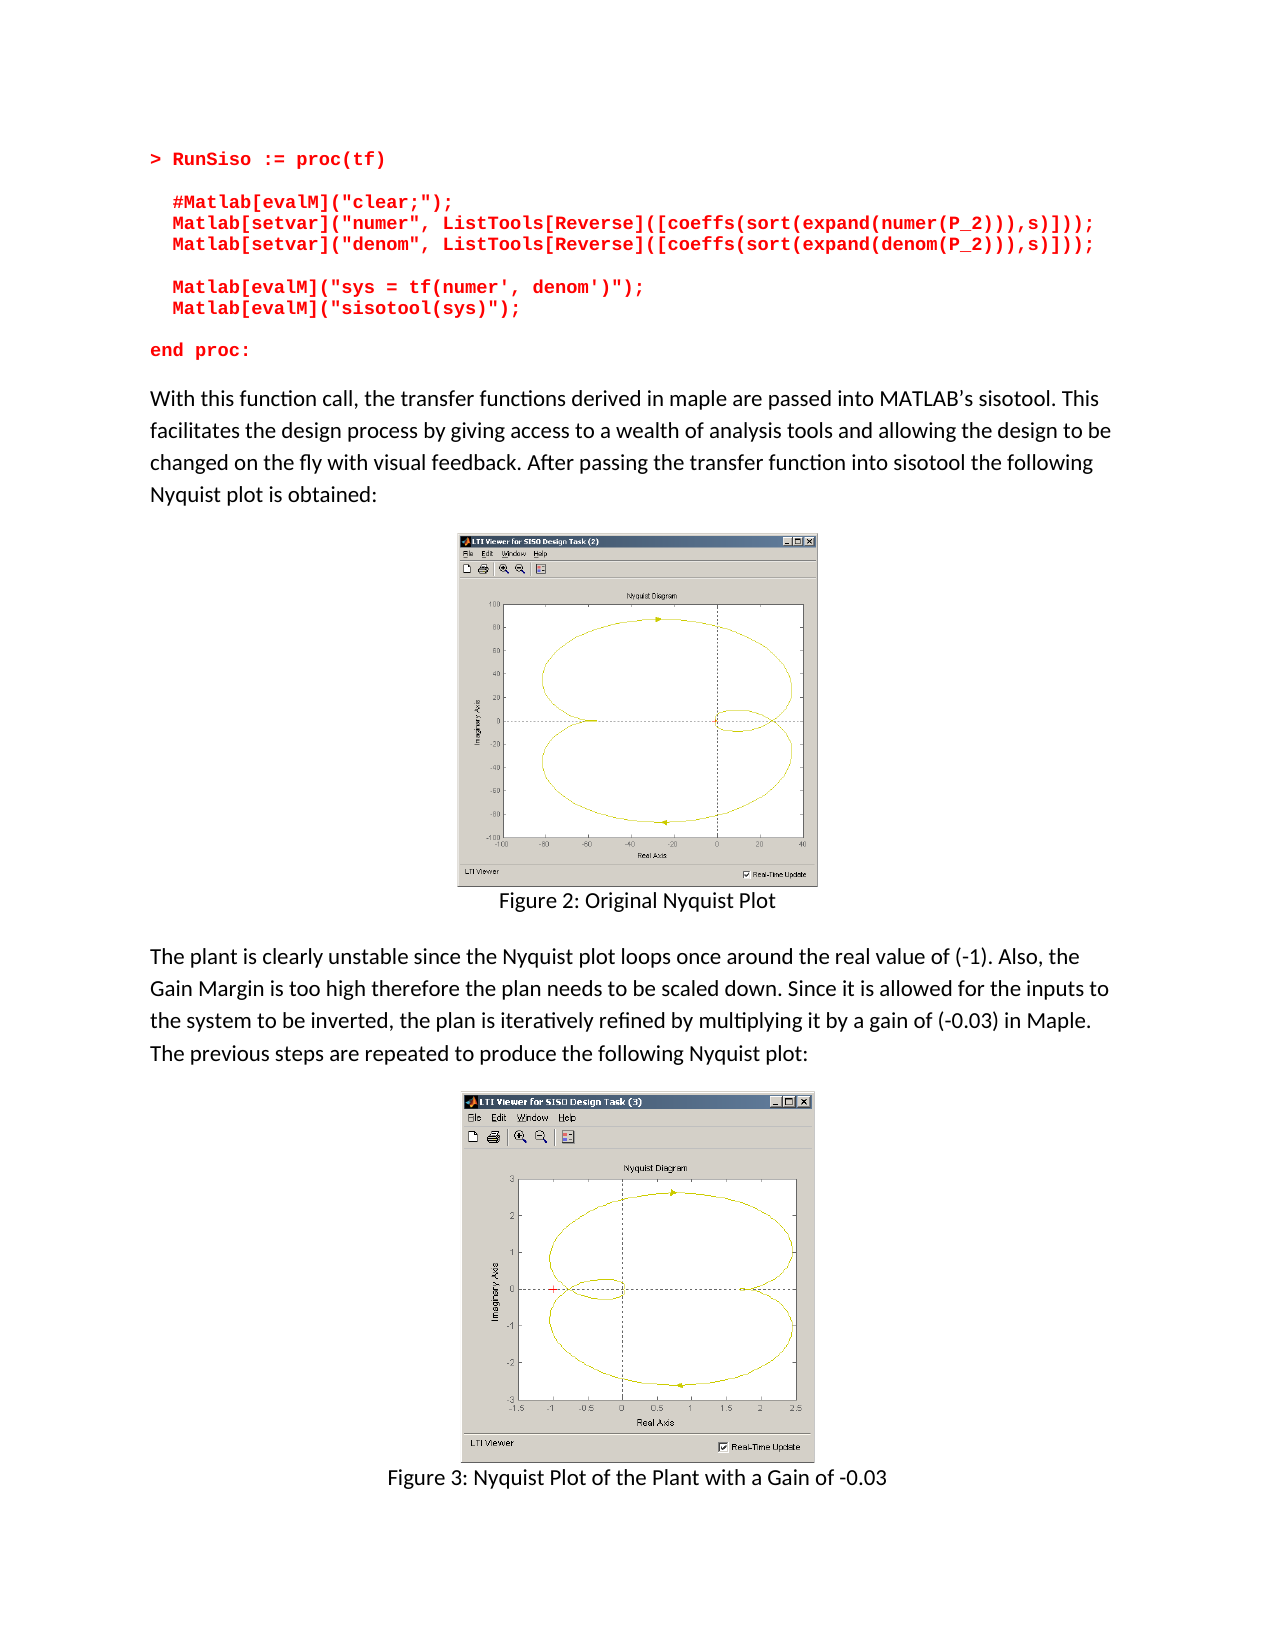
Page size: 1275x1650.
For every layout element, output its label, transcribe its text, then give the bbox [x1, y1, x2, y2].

text #Matlab[evalM]("clear;"); [150, 192, 1125, 214]
text Matlab[evalM]("sys = tf(numer', denom')"); [150, 277, 1125, 299]
picture [457, 533, 818, 887]
text end proc: [150, 341, 1125, 362]
text Matlab[evalM]("sisotool(sys)"); [150, 299, 1125, 320]
text Matlab[setvar]("denom", ListTools[Reverse]([coeffs(sort(expand(denom(P_2))),s)])); [150, 235, 1125, 256]
picture [460, 1091, 815, 1463]
text > RunSiso := proc(tf) [150, 150, 1125, 171]
text The plant is clearly unstable since the Nyquist plot loops once around the real value of (-1). Also, the Gain Margin is too high therefore the plan needs to be scaled down. Since it is allowed for the inputs to the system to be inverted, the plan is iteratively refined by multiplying it by a gain of (-0.03) in Maple. The previous steps are repeated to produce the following Nyquist plot: [150, 942, 1125, 1067]
text Figure 3: Nyquist Plot of the Plant with a Gain of -0.03 [150, 1463, 1125, 1491]
text Matlab[setvar]("numer", ListTools[Reverse]([coeffs(sort(expand(numer(P_2))),s)])); [150, 214, 1125, 235]
text With this function call, the transfer functions derived in maple are passed into MATLAB’s sisotool. This facilitates the design process by giving access to a wealth of analysis tools and allowing the design to be changed on the fly with visual feedback. After passing the transfer function into sisotool the following Nyquist plot is obtained: [150, 384, 1125, 509]
